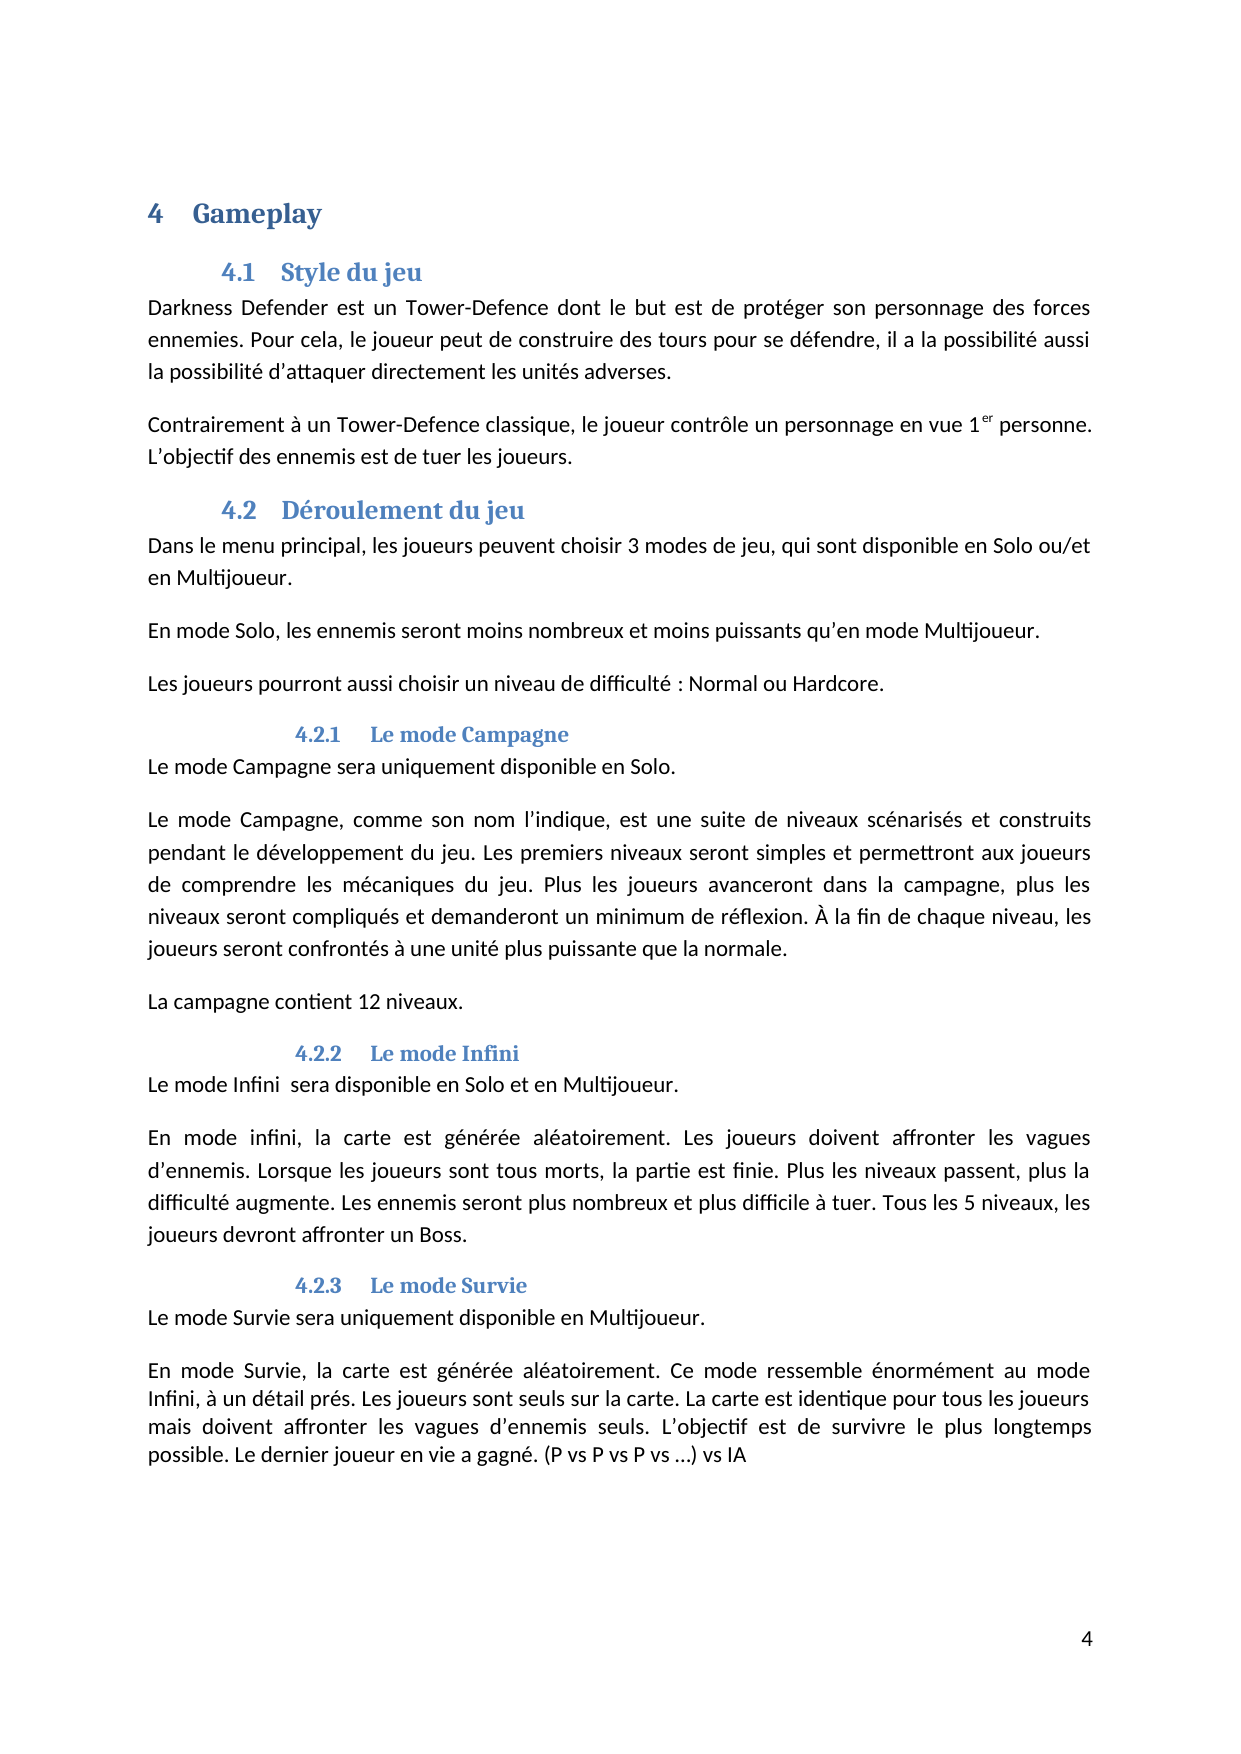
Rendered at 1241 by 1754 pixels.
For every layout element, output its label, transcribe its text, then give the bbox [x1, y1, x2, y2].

text Le mode Survie sera uniquement disponible en Multijoueur. [148, 1303, 1093, 1331]
subtitle Déroulement du jeu [221, 495, 1093, 526]
text En mode infini, la carte est générée aléatoirement. Les joueurs doivent affronter les vagues d’ennemis. Lorsque les joueurs sont tous morts, la partie est finie. Plus les niveaux passent, plus la difficulté augmente. Les ennemis seront plus nombreux et plus difficile à tuer. Tous les 5 niveaux, les joueurs devront affronter un Boss. [148, 1123, 1093, 1248]
subtitle Le mode Survie [295, 1273, 1093, 1299]
text En mode Solo, les ennemis seront moins nombreux et moins puissants qu’en mode Multijoueur. [148, 616, 1093, 644]
text Dans le menu principal, les joueurs peuvent choisir 3 modes de jeu, qui sont disponible en Solo ou/et en Multijoueur. [148, 531, 1093, 591]
text La campagne contient 12 niveaux. [148, 987, 1093, 1015]
subtitle Gameplay [148, 198, 1093, 231]
text Darkness Defender est un Tower-Defence dont le but est de protéger son personnage des forces ennemies. Pour cela, le joueur peut de construire des tours pour se défendre, il a la possibilité aussi la possibilité d’attaquer directement les unités adverses. [148, 293, 1093, 385]
text Le mode Campagne, comme son nom l’indique, est une suite de niveaux scénarisés et construits pendant le développement du jeu. Les premiers niveaux seront simples et permettront aux joueurs de comprendre les mécaniques du jeu. Plus les joueurs avanceront dans la campagne, plus les niveaux seront compliqués et demanderont un minimum de réflexion. À la fin de chaque niveau, les joueurs seront confrontés à une unité plus puissante que la normale. [148, 806, 1093, 962]
subtitle Le mode Infini [295, 1040, 1093, 1067]
text En mode Survie, la carte est générée aléatoirement. Ce mode ressemble énormément au mode Infini, à un détail prés. Les joueurs sont seuls sur la carte. La carte est identique pour tous les joueurs mais doivent affronter les vagues d’ennemis seuls. L’objectif est de survivre le plus longtemps possible. Le dernier joueur en vie a gagné. (P vs P vs P vs …) vs IA [148, 1356, 1093, 1468]
text Le mode Campagne sera uniquement disponible en Solo. [148, 752, 1093, 781]
subtitle Le mode Campagne [295, 722, 1093, 749]
text Contrairement à un Tower-Defence classique, le joueur contrôle un personnage en vue 1er personne. L’objectif des ennemis est de tuer les joueurs. [148, 410, 1093, 470]
text Les joueurs pourront aussi choisir un niveau de difficulté : Normal ou Hardcore. [148, 669, 1093, 697]
subtitle Style du jeu [221, 257, 1093, 288]
text Le mode Infini sera disponible en Solo et en Multijoueur. [148, 1071, 1093, 1098]
